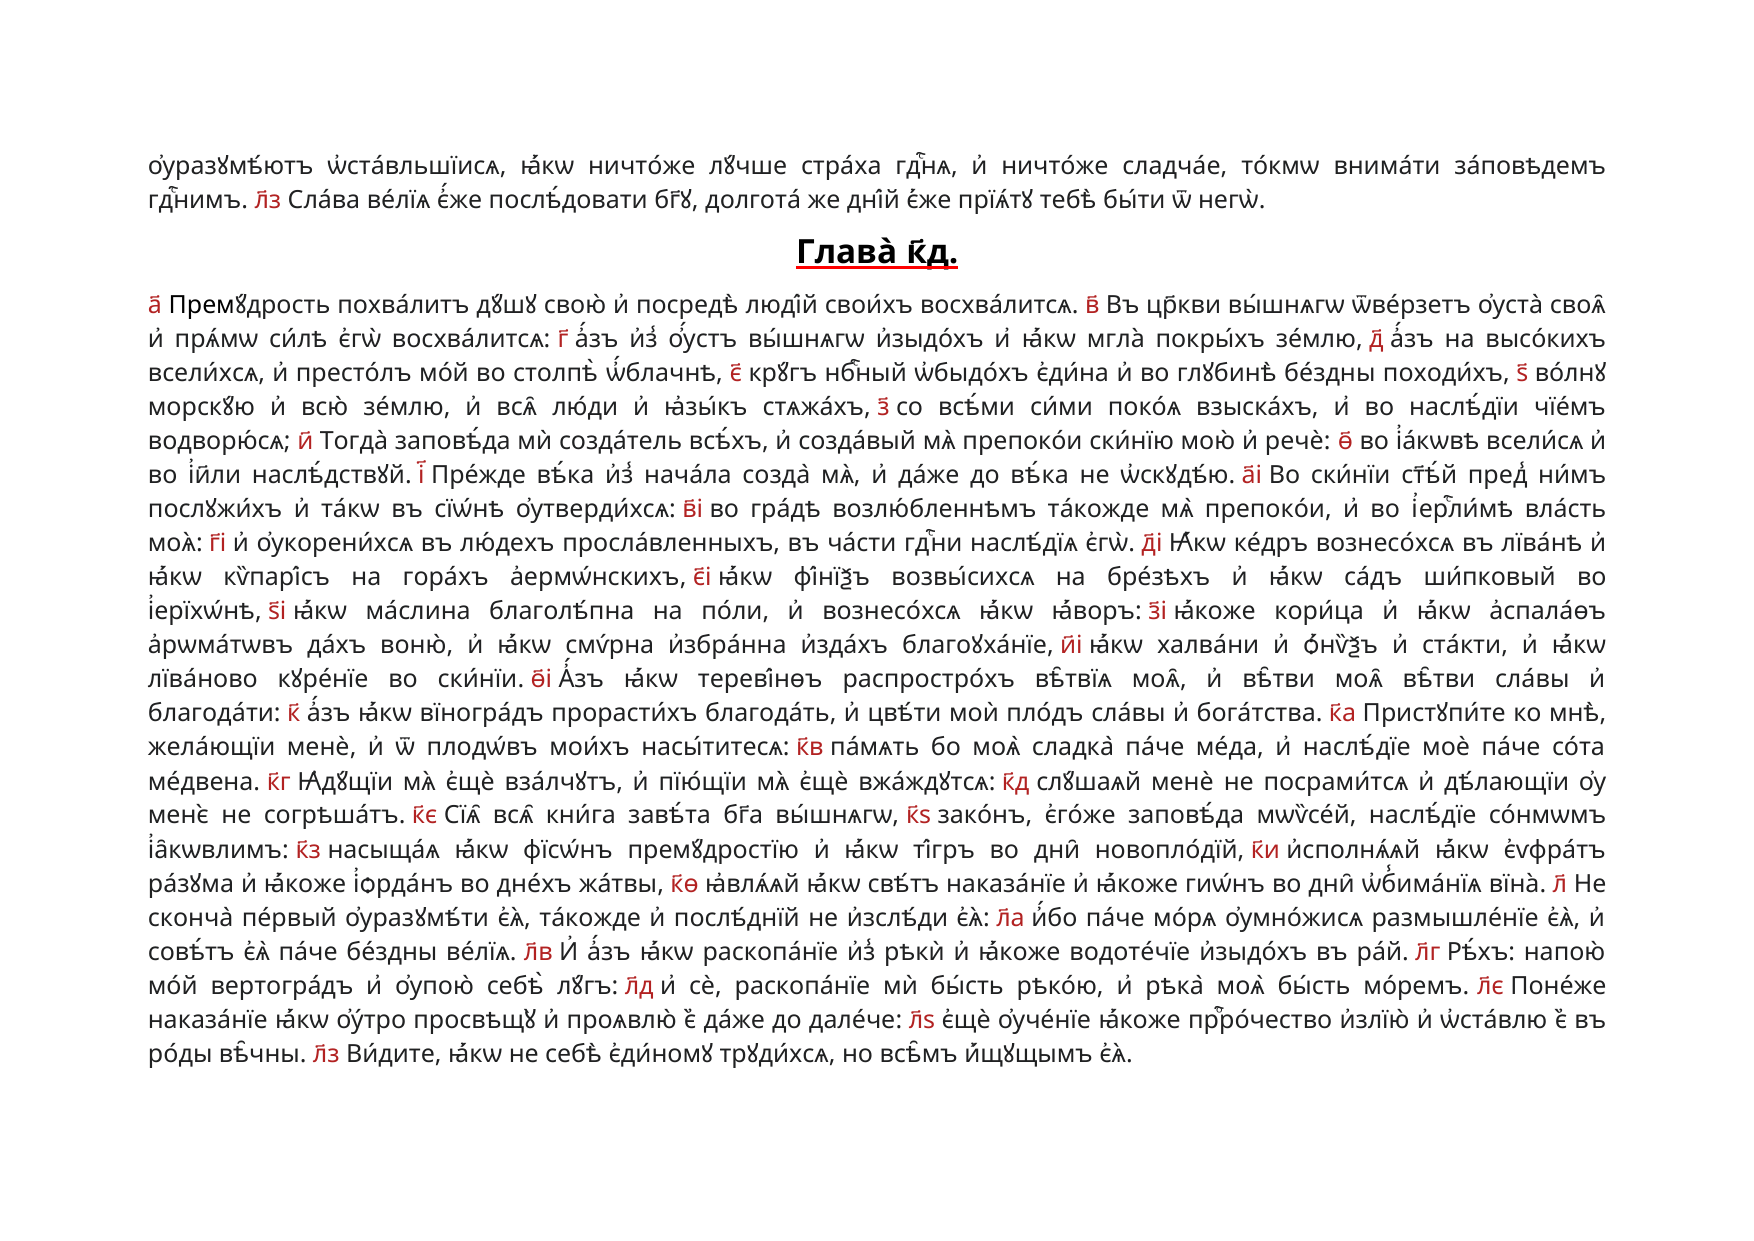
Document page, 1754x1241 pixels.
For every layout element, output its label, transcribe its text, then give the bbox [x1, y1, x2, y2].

text Глава̀ к҃д. [148, 228, 1606, 274]
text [148, 148, 1606, 216]
text а҃ Премꙋ́дрость похва́литъ дꙋ́шꙋ свою̀ и҆ посредѣ̀ люді́й свои́хъ восхва́литсѧ. в҃ Въ цр҃кви вы́шнѧгѡ ѿве́рзетъ ѹ҆ста̀ своѧ̑ и҆ прѧ́мѡ си́лѣ є҆гѡ̀ восхва́литсѧ: г҃ а҆́зъ и҆з̾ ѹ҆́стъ вы́шнѧгѡ и҆зыдо́хъ и҆ ꙗ҆́кѡ мгла̀ покры́хъ зе́млю, д҃ а҆́зъ на высо́кихъ всели́хсѧ, и҆ престо́лъ мо́й во столпѣ̀ ѡ҆́блачнѣ, є҃ крꙋ́гъ нбⷭ҇ный ѡ҆быдо́хъ є҆ди́на и҆ во глꙋбинѣ̀ бе́здны походи́хъ, ѕ҃ во́лнꙋ морскꙋ́ю и҆ всю̀ зе́млю, и҆ всѧ̑ лю́ди и҆ ꙗ҆зы́къ стѧжа́хъ, з҃ со всѣ́ми си́ми поко́ѧ взыска́хъ, и҆ во наслѣ́дїи чїе́мъ водворю́сѧ; и҃ Тогда̀ заповѣ́да мѝ созда́тель всѣ́хъ, и҆ созда́вый мѧ̀ препоко́и ски́нїю мою̀ и҆ речѐ: ѳ҃ во і҆а́кѡвѣ всели́сѧ и҆ во і҆и҃ли наслѣ́дствꙋй. і҃ Пре́жде вѣ́ка и҆з̾ нача́ла созда̀ мѧ̀, и҆ да́же до вѣ́ка не ѡ҆скꙋдѣ́ю. а҃і Во ски́нїи ст҃ѣ́й пред̾ ни́мъ послꙋжи́хъ и҆ та́кѡ въ сїѡ́нѣ ѹ҆тверди́хсѧ: в҃і во гра́дѣ возлю́бленнѣмъ та́кожде мѧ̀ препоко́и, и҆ во і҆ерⷭ҇ли́мѣ вла́сть моѧ̀: г҃і и҆ ѹ҆корени́хсѧ въ лю́дехъ просла́вленныхъ, въ ча́сти гдⷭ҇ни наслѣ́дїѧ є҆гѡ̀. д҃і Ꙗ҆́кѡ ке́дръ вознесо́хсѧ въ лїва́нѣ и҆ ꙗ҆́кѡ кѷпарі́съ на гора́хъ а҆ермѡ́нскихъ, є҃і ꙗ҆́кѡ фі́нїѯъ возвы́сихсѧ на бре́зѣхъ и҆ ꙗ҆́кѡ са́дъ ши́пковый во і҆ерїхѡ́нѣ, ѕ҃і ꙗ҆́кѡ ма́слина благолѣ́пна на по́ли, и҆ вознесо́хсѧ ꙗ҆́кѡ ꙗ҆́воръ: з҃і ꙗ҆́коже кори́ца и҆ ꙗ҆́кѡ а҆спала́ѳъ а҆рѡма́тѡвъ да́хъ воню̀, и҆ ꙗ҆́кѡ смѵ́рна и҆збра́нна и҆зда́хъ благоꙋха́нїе, и҃і ꙗ҆́кѡ халва́ни и҆ ѻ҆́нѷѯъ и҆ ста́кти, и҆ ꙗ҆́кѡ лїва́ново кꙋре́нїе во ски́нїи. ѳ҃і А҆́зъ ꙗ҆́кѡ тереві́нѳъ распростро́хъ вѣ̑твїѧ моѧ̑, и҆ вѣ̑тви моѧ̑ вѣ̑тви сла́вы и҆ благода́ти: к҃ а҆́зъ ꙗ҆́кѡ вїногра́дъ прорасти́хъ благода́ть, и҆ цвѣ́ти моѝ пло́дъ сла́вы и҆ бога́тства. к҃а Пристꙋпи́те ко мнѣ̀, жела́ющїи менѐ, и҆ ѿ плодѡ́въ мои́хъ насы́титесѧ: к҃в па́мѧть бо моѧ̀ сладка̀ па́че ме́да, и҆ наслѣ́дїе моѐ па́че со́та ме́двена. к҃г Ꙗ҆дꙋ́щїи мѧ̀ є҆щѐ вза́лчꙋтъ, и҆ пїю́щїи мѧ̀ є҆щѐ вжа́ждꙋтсѧ: к҃д слꙋ́шаѧй менѐ не посрами́тсѧ и҆ дѣ́лающїи ѹ҆ менє̀ не согрѣша́тъ. к҃є Сїѧ̑ всѧ̑ кни́га завѣ́та бг҃а вы́шнѧгѡ, к҃ѕ зако́нъ, є҆го́же заповѣ́да мѡѷсе́й, наслѣ́дїе со́нмѡмъ і҆а̑кѡвлимъ: к҃з насыща́ѧ ꙗ҆́кѡ фїсѡ́нъ премꙋ́дростїю и҆ ꙗ҆́кѡ ті́гръ во дни̑ новопло́дїй, к҃и и҆сполнѧ́ѧй ꙗ҆́кѡ є҆ѵфра́тъ ра́зꙋма и҆ ꙗ҆́коже і҆ѻрда́нъ во дне́хъ жа́твы, к҃ѳ ꙗ҆влѧ́ѧй ꙗ҆́кѡ свѣ́тъ наказа́нїе и҆ ꙗ҆́коже гиѡ́нъ во дни̑ ѡ҆б̾има́нїѧ вїна̀. л҃ Не сконча̀ пе́рвый ѹ҆разꙋмѣ́ти є҆ѧ̀, та́кожде и҆ послѣ́днїй не и҆зслѣ́ди є҆ѧ̀: л҃а и҆́бо па́че мо́рѧ ѹ҆мно́жисѧ размышле́нїе є҆ѧ̀, и҆ совѣ́тъ є҆ѧ̀ па́че бе́здны ве́лїѧ. л҃в И҆ а҆́зъ ꙗ҆́кѡ раскопа́нїе и҆з̾ рѣкѝ и҆ ꙗ҆́коже водоте́чїе и҆зыдо́хъ въ ра́й. л҃г Рѣ́хъ: напою̀ мо́й вертогра́дъ и҆ ѹ҆пою̀ себѣ̀ лꙋ́гъ: л҃д и҆ сѐ, раскопа́нїе мѝ бы́сть рѣко́ю, и҆ рѣка̀ моѧ̀ бы́сть мо́ремъ. л҃є Поне́же наказа́нїе ꙗ҆́кѡ ѹ҆́тро просвѣщꙋ̀ и҆ проѧвлю̀ є҆̀ да́же до дале́че: л҃ѕ є҆щѐ ѹ҆че́нїе ꙗ҆́коже прⷪ҇ро́чество и҆злїю̀ и҆ ѡ҆ста́влю є҆̀ въ ро́ды вѣ̑чны. л҃з Ви́дите, ꙗ҆́кѡ не себѣ̀ є҆ди́номꙋ трꙋди́хсѧ, но всѣ̑мъ и҆́щꙋщымъ є҆ѧ̀. [148, 286, 1606, 1070]
